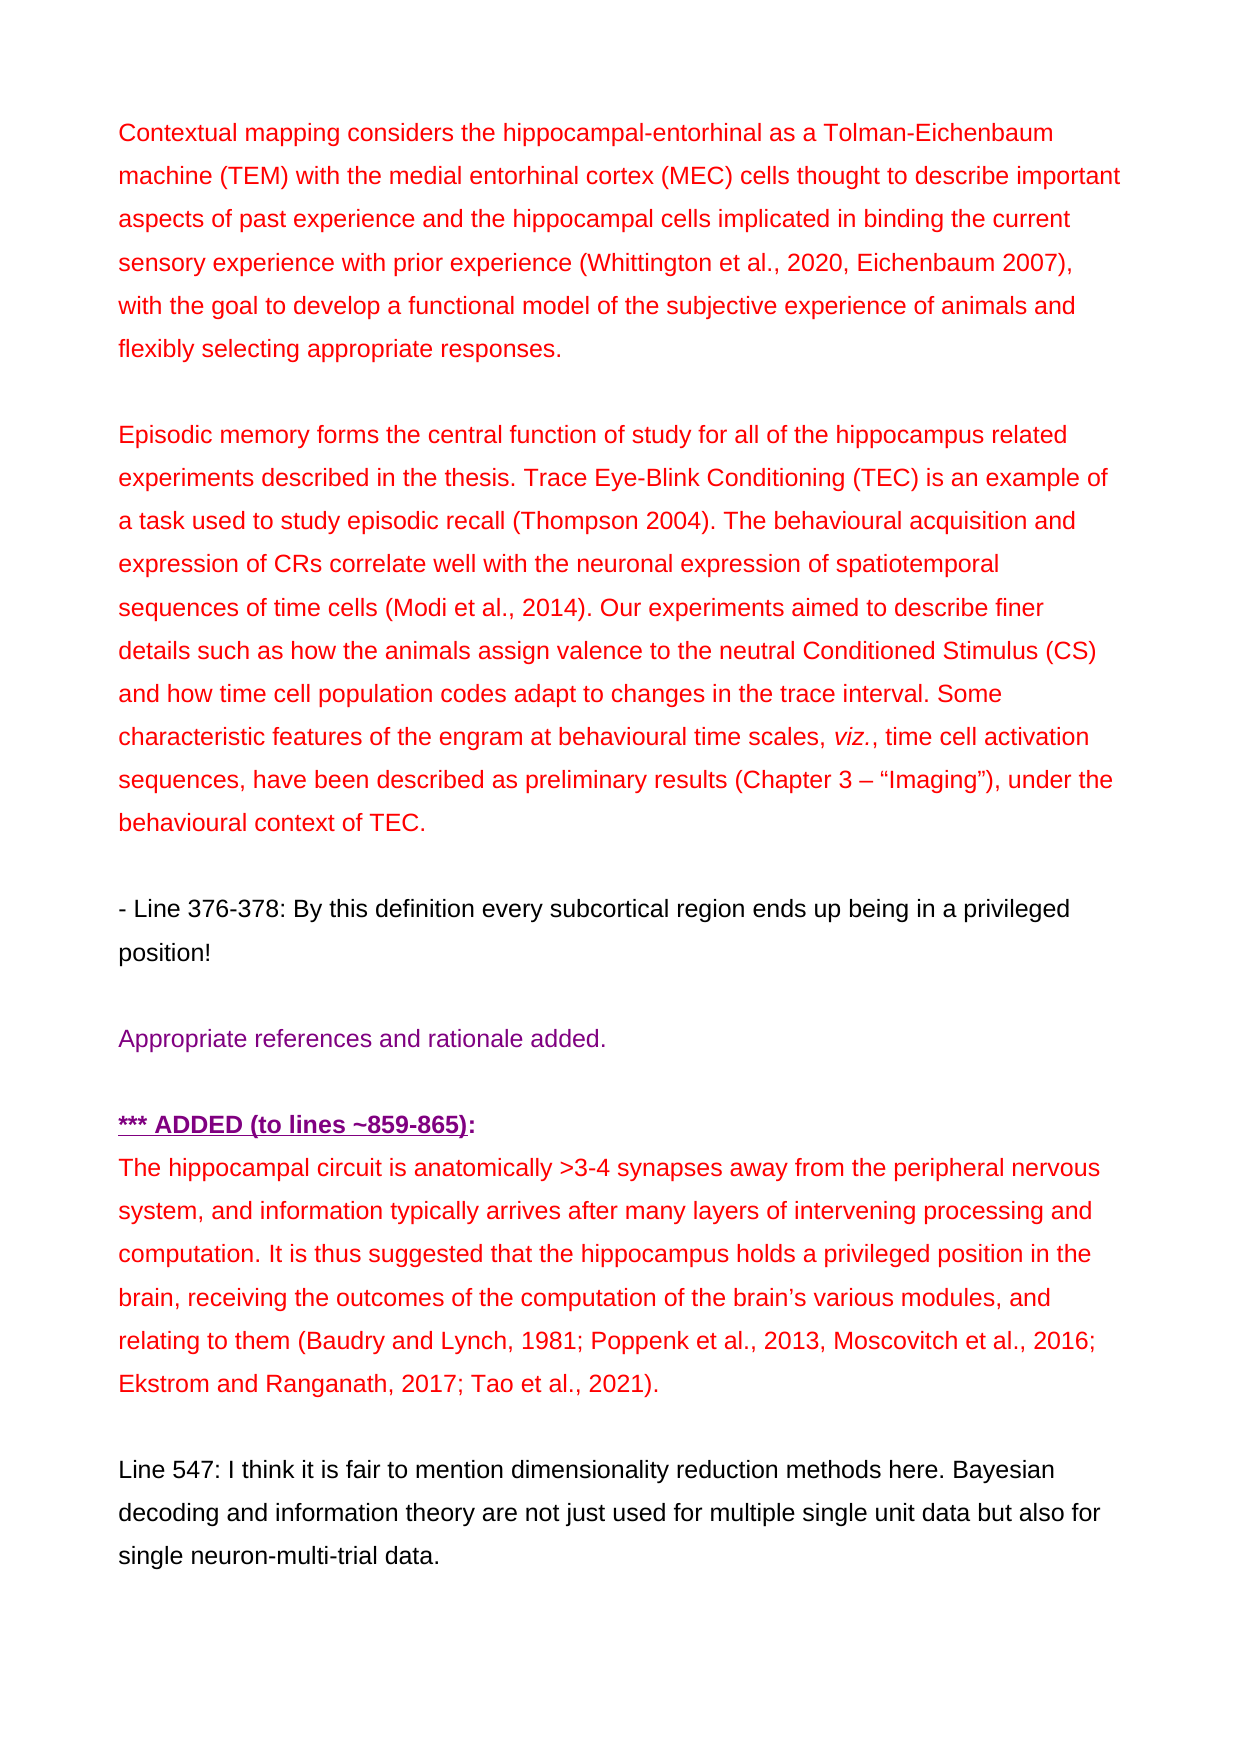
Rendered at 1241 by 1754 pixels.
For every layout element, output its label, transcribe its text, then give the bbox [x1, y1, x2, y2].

text *** ADDED (to lines ~859-865): [118, 1110, 1122, 1139]
text Appropriate references and rationale added. [118, 1024, 1122, 1052]
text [118, 118, 1122, 362]
text Episodic memory forms the central function of study for all of the hippocampus related experiments described in the thesis. Trace Eye-Blink Conditioning (TEC) is an example of a task used to study episodic recall (Thompson 2004). The behavioural acquisition and expression of CRs correlate well with the neuronal expression of spatiotemporal sequences of time cells (Modi et al., 2014). Our experiments aimed to describe finer details such as how the animals assign valence to the neutral Conditioned Stimulus (CS) and how time cell population codes adapt to changes in the trace interval. Some characteristic features of the engram at behavioural time scales, viz., time cell activation sequences, have been described as preliminary results (Chapter 3 – “Imaging”), under the behavioural context of TEC. [118, 420, 1122, 837]
text - Line 376-378: By this definition every subcortical region ends up being in a privileged position! [118, 894, 1122, 966]
text The hippocampal circuit is anatomically >3-4 synapses away from the peripheral nervous system, and information typically arrives after many layers of intervening processing and computation. It is thus suggested that the hippocampus holds a privileged position in the brain, receiving the outcomes of the computation of the brain’s various modules, and relating to them (Baudry and Lynch, 1981; Poppenk et al., 2013, Moscovitch et al., 2016; Ekstrom and Ranganath, 2017; Tao et al., 2021). [118, 1153, 1122, 1397]
text Line 547: I think it is fair to mention dimensionality reduction methods here. Bayesian decoding and information theory are not just used for multiple single unit data but also for single neuron-multi-trial data. [118, 1455, 1122, 1570]
